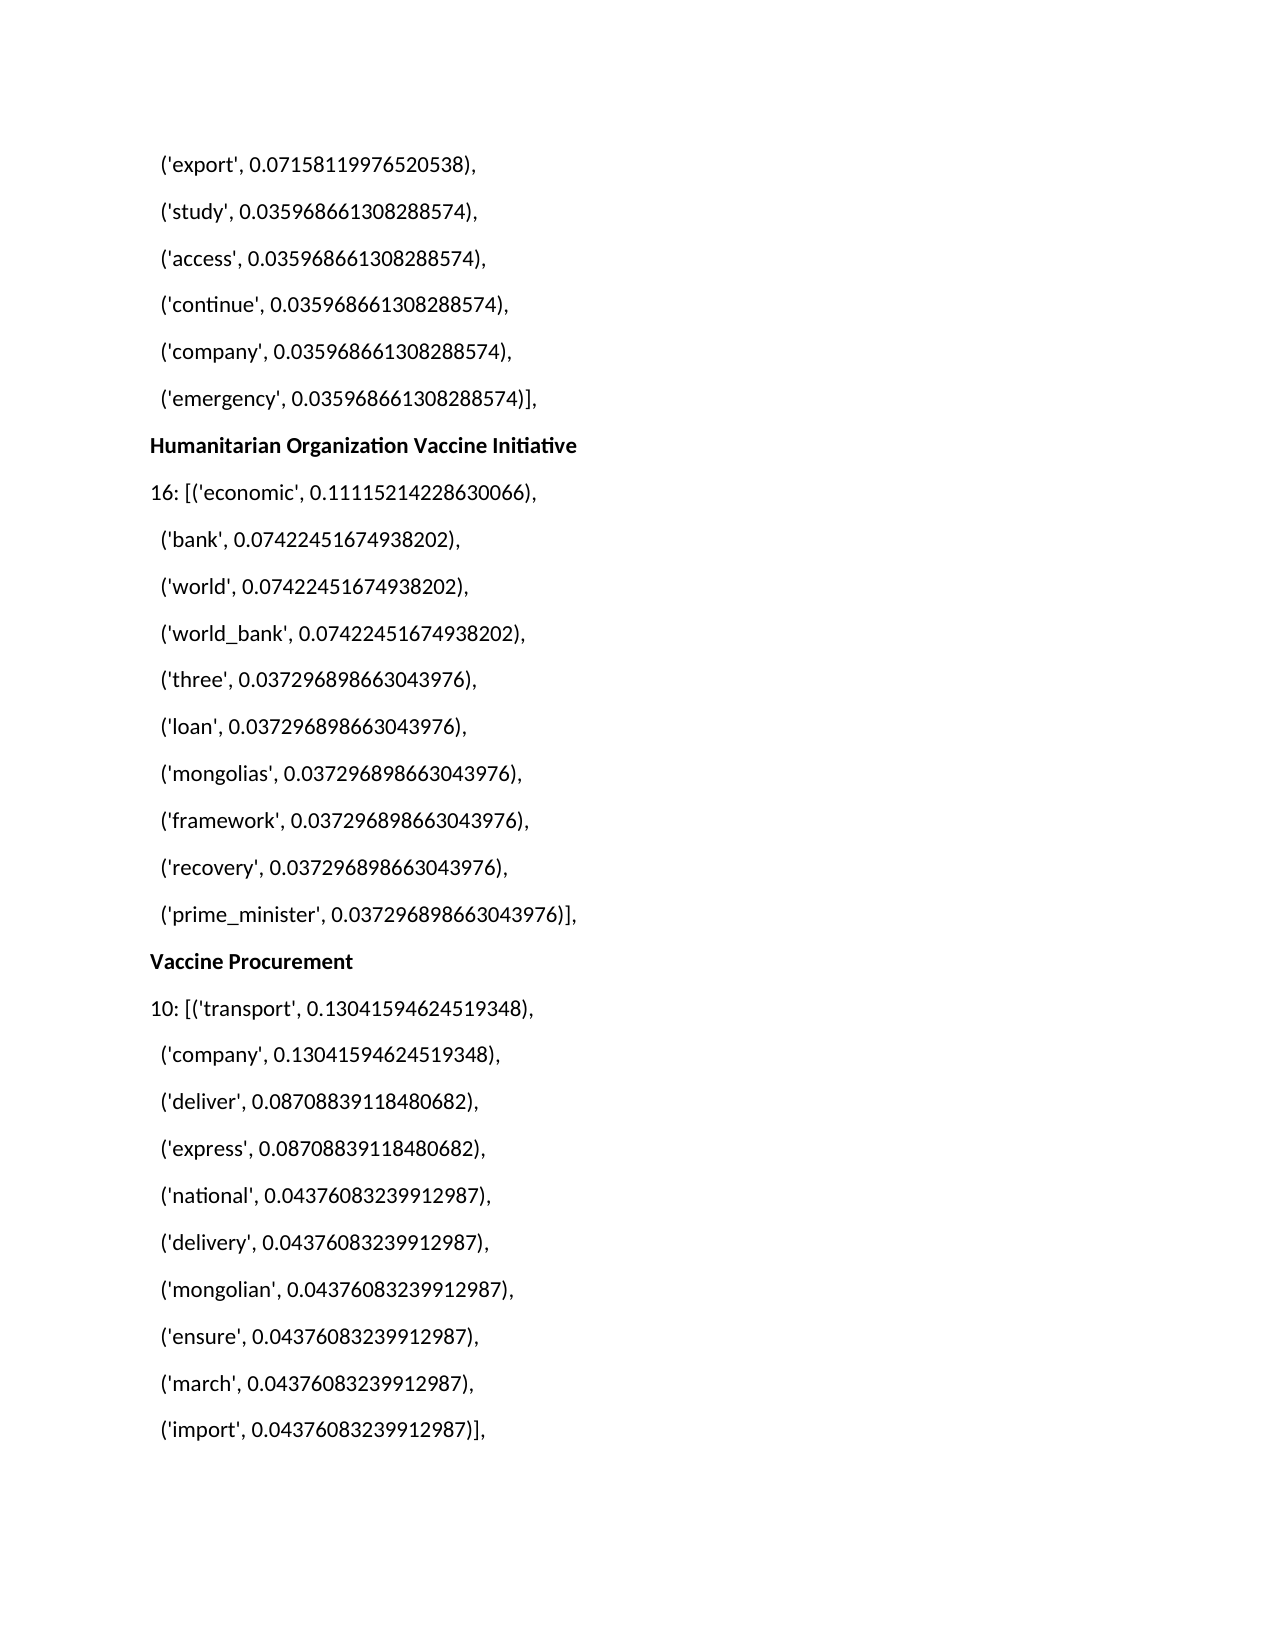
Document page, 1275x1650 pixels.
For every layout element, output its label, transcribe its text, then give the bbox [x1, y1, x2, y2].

text ('company', 0.035968661308288574), [150, 337, 1125, 366]
text ('framework', 0.037296898663043976), [150, 806, 1125, 834]
text ('import', 0.04376083239912987)], [150, 1416, 1125, 1444]
text ('delivery', 0.04376083239912987), [150, 1228, 1125, 1256]
text ('mongolias', 0.037296898663043976), [150, 759, 1125, 787]
text ('mongolian', 0.04376083239912987), [150, 1275, 1125, 1303]
text Vaccine Procurement [150, 947, 1125, 975]
text ('world', 0.07422451674938202), [150, 572, 1125, 600]
text ('prime_minister', 0.037296898663043976)], [150, 900, 1125, 928]
text ('access', 0.035968661308288574), [150, 244, 1125, 272]
text ('ensure', 0.04376083239912987), [150, 1322, 1125, 1350]
text ('study', 0.035968661308288574), [150, 197, 1125, 225]
text ('national', 0.04376083239912987), [150, 1181, 1125, 1209]
text ('three', 0.037296898663043976), [150, 666, 1125, 694]
text ('company', 0.13041594624519348), [150, 1041, 1125, 1069]
text Humanitarian Organization Vaccine Initiative [150, 431, 1125, 459]
text ('emergency', 0.035968661308288574)], [150, 384, 1125, 412]
text ('world_bank', 0.07422451674938202), [150, 619, 1125, 647]
text ('deliver', 0.08708839118480682), [150, 1087, 1125, 1116]
text ('recovery', 0.037296898663043976), [150, 853, 1125, 881]
text 10: [('transport', 0.13041594624519348), [150, 994, 1125, 1022]
text 16: [('economic', 0.11115214228630066), [150, 478, 1125, 506]
text ('express', 0.08708839118480682), [150, 1134, 1125, 1162]
text ('bank', 0.07422451674938202), [150, 525, 1125, 553]
text ('loan', 0.037296898663043976), [150, 712, 1125, 741]
text ('continue', 0.035968661308288574), [150, 291, 1125, 319]
text ('export', 0.07158119976520538), [150, 150, 1125, 178]
text ('march', 0.04376083239912987), [150, 1369, 1125, 1397]
